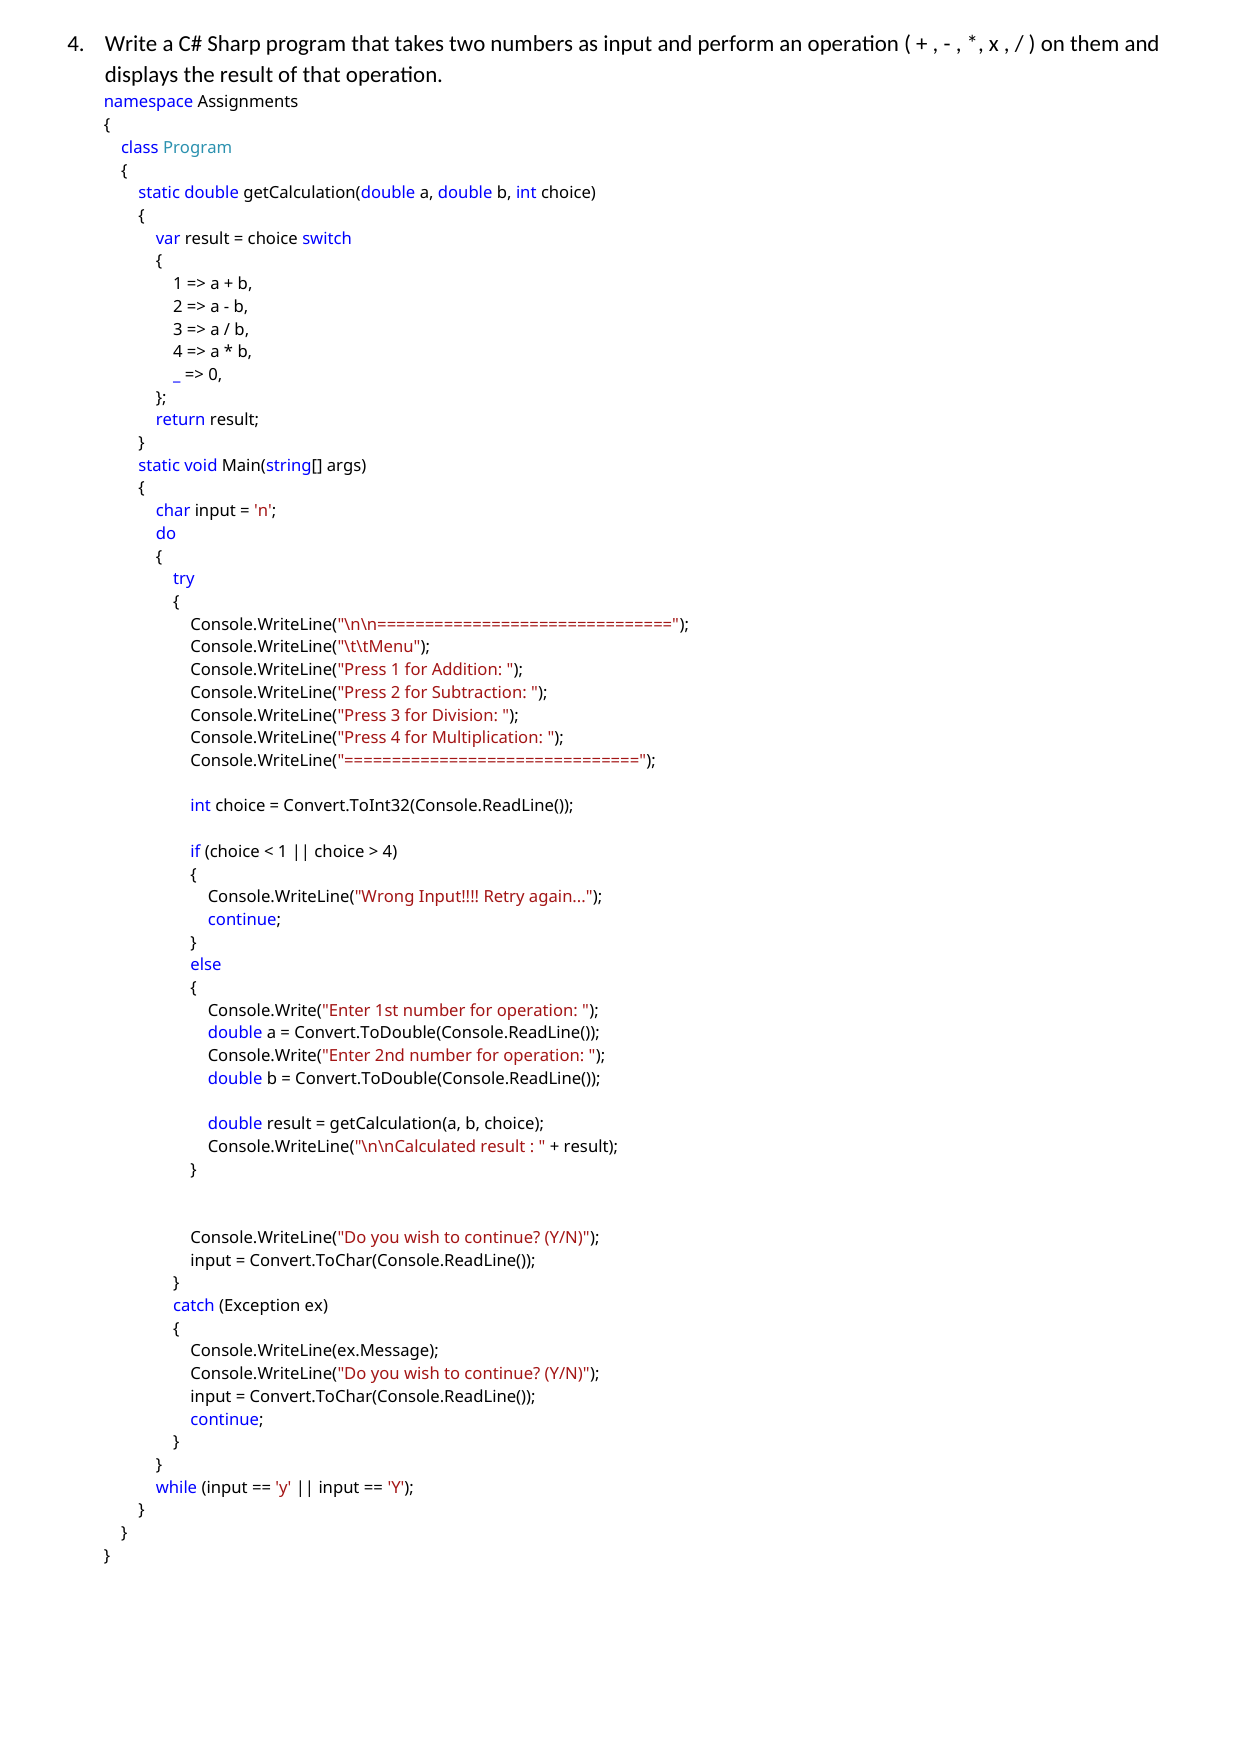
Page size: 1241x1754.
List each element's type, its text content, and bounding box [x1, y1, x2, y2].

text 3 => a / b, [103, 317, 1196, 340]
text return result; [103, 408, 1196, 431]
text Console.WriteLine("Press 1 for Addition: "); [103, 658, 1196, 680]
text char input = 'n'; [103, 499, 1196, 521]
text { [103, 249, 1196, 272]
text Console.WriteLine("Do you wish to continue? (Y/N)"); [103, 1225, 1196, 1248]
text Console.WriteLine("\n\nCalculated result : " + result); [103, 1134, 1196, 1157]
text input = Convert.ToChar(Console.ReadLine()); [103, 1248, 1196, 1271]
text Console.WriteLine("Do you wish to continue? (Y/N)"); [103, 1362, 1196, 1384]
text 1 => a + b, [103, 272, 1196, 294]
text static void Main(string[] args) [103, 453, 1196, 476]
text { [103, 862, 1196, 885]
text { [103, 1316, 1196, 1339]
text } [103, 1157, 1196, 1180]
text Console.WriteLine("\n\n==============================="); [103, 612, 1196, 635]
text } [103, 1543, 1196, 1566]
text 4 => a * b, [103, 340, 1196, 362]
text Console.WriteLine("Press 2 for Subtraction: "); [103, 680, 1196, 703]
text Console.Write("Enter 2nd number for operation: "); [103, 1044, 1196, 1066]
text Console.WriteLine("Wrong Input!!!! Retry again..."); [103, 885, 1196, 907]
text { [103, 203, 1196, 226]
text } [103, 1521, 1196, 1543]
text } [103, 431, 1196, 453]
text Console.WriteLine("Press 4 for Multiplication: "); [103, 726, 1196, 748]
text { [103, 476, 1196, 499]
text if (choice < 1 || choice > 4) [103, 839, 1196, 862]
text class Program [103, 135, 1196, 158]
text continue; [103, 1407, 1196, 1430]
text continue; [103, 907, 1196, 930]
text Console.WriteLine("==============================="); [103, 748, 1196, 771]
text try [103, 567, 1196, 589]
text Console.WriteLine(ex.Message); [103, 1339, 1196, 1362]
text double result = getCalculation(a, b, choice); [103, 1112, 1196, 1134]
text _ => 0, [103, 362, 1196, 385]
text namespace Assignments [103, 90, 1196, 113]
text input = Convert.ToChar(Console.ReadLine()); [103, 1384, 1196, 1407]
text { [103, 976, 1196, 998]
text double b = Convert.ToDouble(Console.ReadLine()); [103, 1066, 1196, 1089]
text Console.WriteLine("\t\tMenu"); [103, 635, 1196, 658]
text while (input == 'y' || input == 'Y'); [103, 1475, 1196, 1498]
text } [103, 1498, 1196, 1521]
text var result = choice switch [103, 226, 1196, 249]
text }; [103, 385, 1196, 408]
text int choice = Convert.ToInt32(Console.ReadLine()); [103, 794, 1196, 817]
text catch (Exception ex) [103, 1293, 1196, 1316]
text else [103, 953, 1196, 976]
text double a = Convert.ToDouble(Console.ReadLine()); [103, 1021, 1196, 1044]
text { [103, 544, 1196, 567]
text do [103, 521, 1196, 544]
text 2 => a - b, [103, 294, 1196, 317]
text { [103, 113, 1196, 135]
text Console.WriteLine("Press 3 for Division: "); [103, 703, 1196, 726]
text } [103, 1271, 1196, 1293]
text { [103, 589, 1196, 612]
text } [103, 1430, 1196, 1452]
text static double getCalculation(double a, double b, int choice) [103, 181, 1196, 203]
list Write a C# Sharp program that takes two numbers as input and perform an operation ( + , - , *, x , / ) on them and displays the result of that operation. [67, 29, 1196, 88]
text } [103, 1452, 1196, 1475]
text } [103, 930, 1196, 953]
text { [103, 158, 1196, 181]
text Console.Write("Enter 1st number for operation: "); [103, 998, 1196, 1021]
